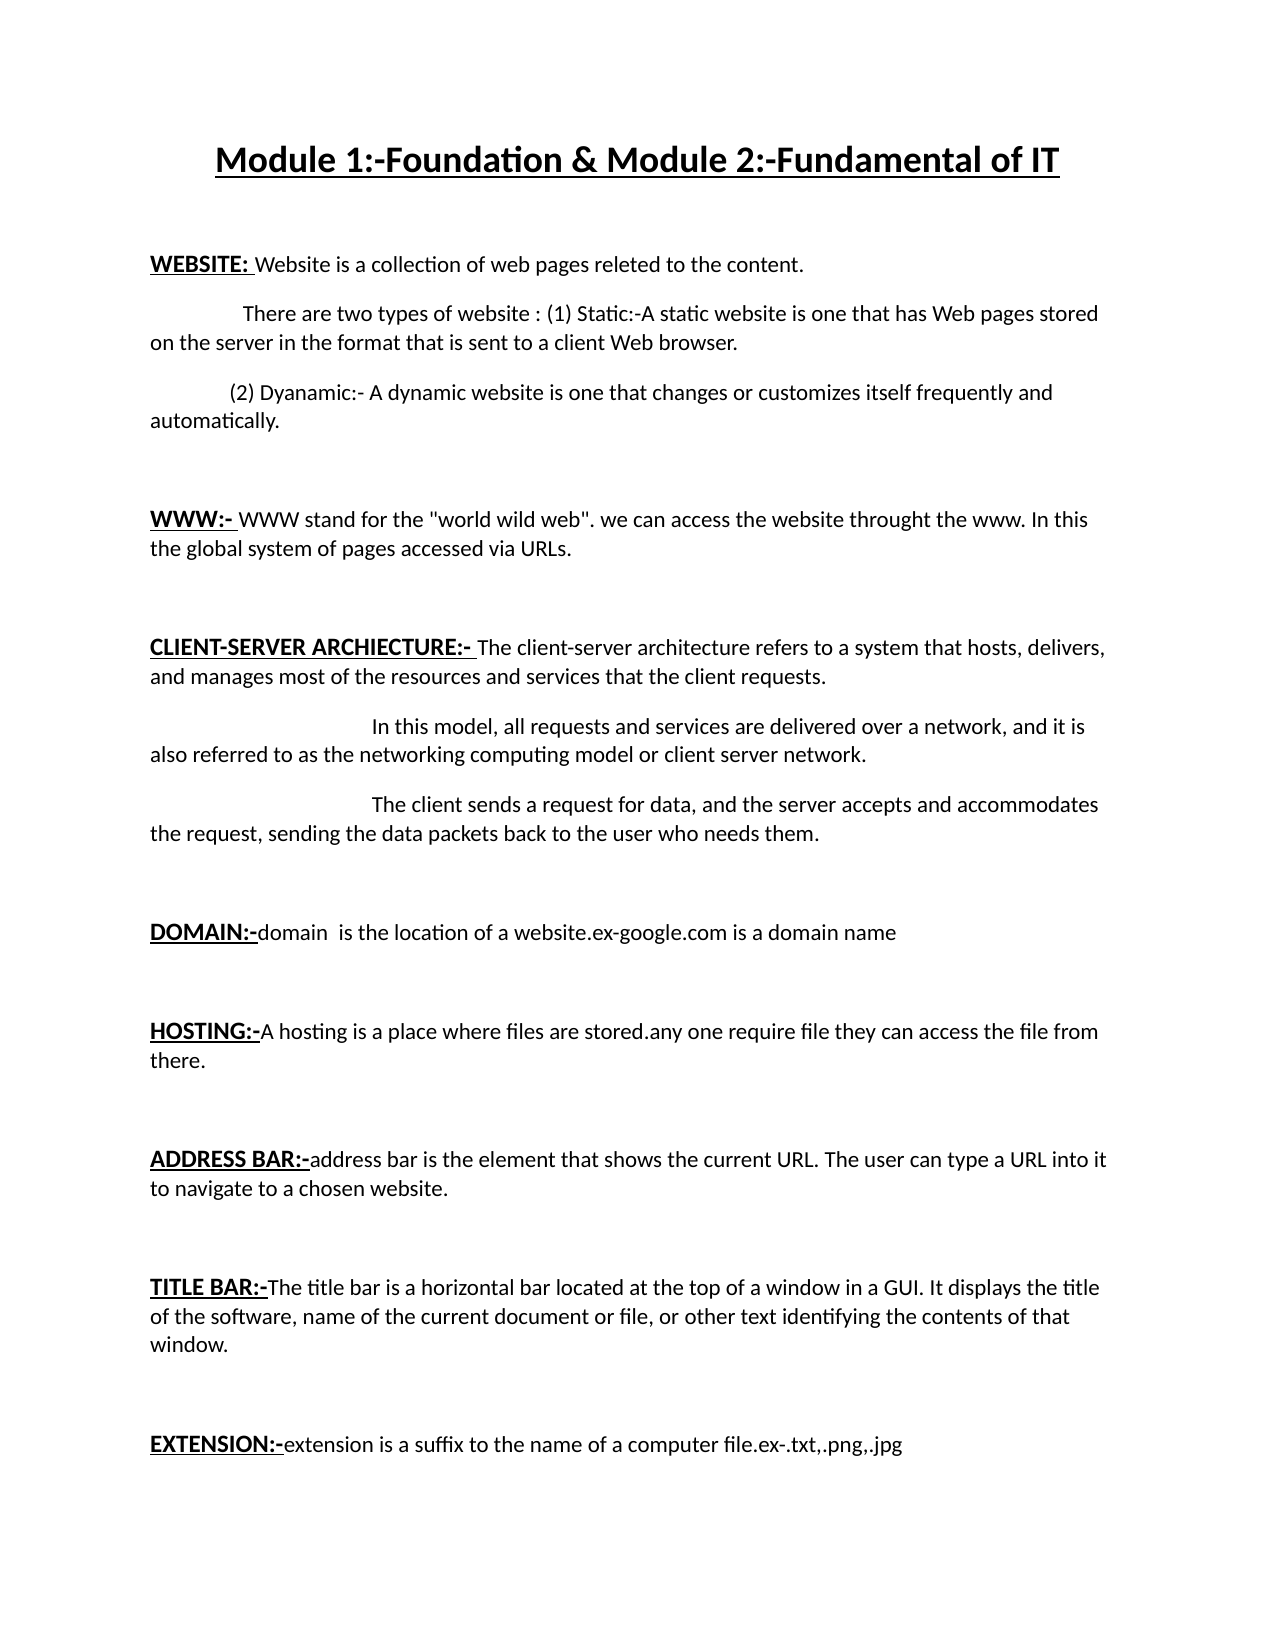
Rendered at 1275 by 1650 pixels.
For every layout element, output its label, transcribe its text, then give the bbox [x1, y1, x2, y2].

text CLIENT-SERVER ARCHIECTURE:- The client-server architecture refers to a system that hosts, delivers, and manages most of the resources and services that the client requests. [150, 633, 1125, 690]
text (2) Dyanamic:- A dynamic website is one that changes or customizes itself frequently and automatically. [150, 377, 1125, 434]
text Module 1:-Foundation & Module 2:-Fundamental of IT [150, 150, 1125, 179]
text The client sends a request for data, and the server accepts and accommodates the request, sending the data packets back to the user who needs them. [150, 789, 1125, 847]
text WEBSITE: Website is a collection of web pages releted to the content. [150, 249, 1125, 278]
text ADDRESS BAR:-address bar is the element that shows the current URL. The user can type a URL into it to navigate to a chosen website. [150, 1144, 1125, 1202]
text WWW:- WWW stand for the "world wild web". we can access the website throught the www. In this the global system of pages accessed via URLs. [150, 505, 1125, 562]
text There are two types of website : (1) Static:-A static website is one that has Web pages stored on the server in the format that is sent to a client Web browser. [150, 299, 1125, 356]
text TITLE BAR:-The title bar is a horizontal bar located at the top of a window in a GUI. It displays the title of the software, name of the current document or file, or other text identifying the contents of that window. [150, 1272, 1125, 1359]
text DOMAIN:-domain is the location of a website.ex-google.com is a domain name [150, 917, 1125, 946]
text In this model, all requests and services are delivered over a network, and it is also referred to as the networking computing model or client server network. [150, 711, 1125, 769]
text HOSTING:-A hosting is a place where files are stored.any one require file they can access the file from there. [150, 1017, 1125, 1074]
text EXTENSION:-extension is a suffix to the name of a computer file.ex-.txt,.png,.jpg [150, 1429, 1125, 1458]
